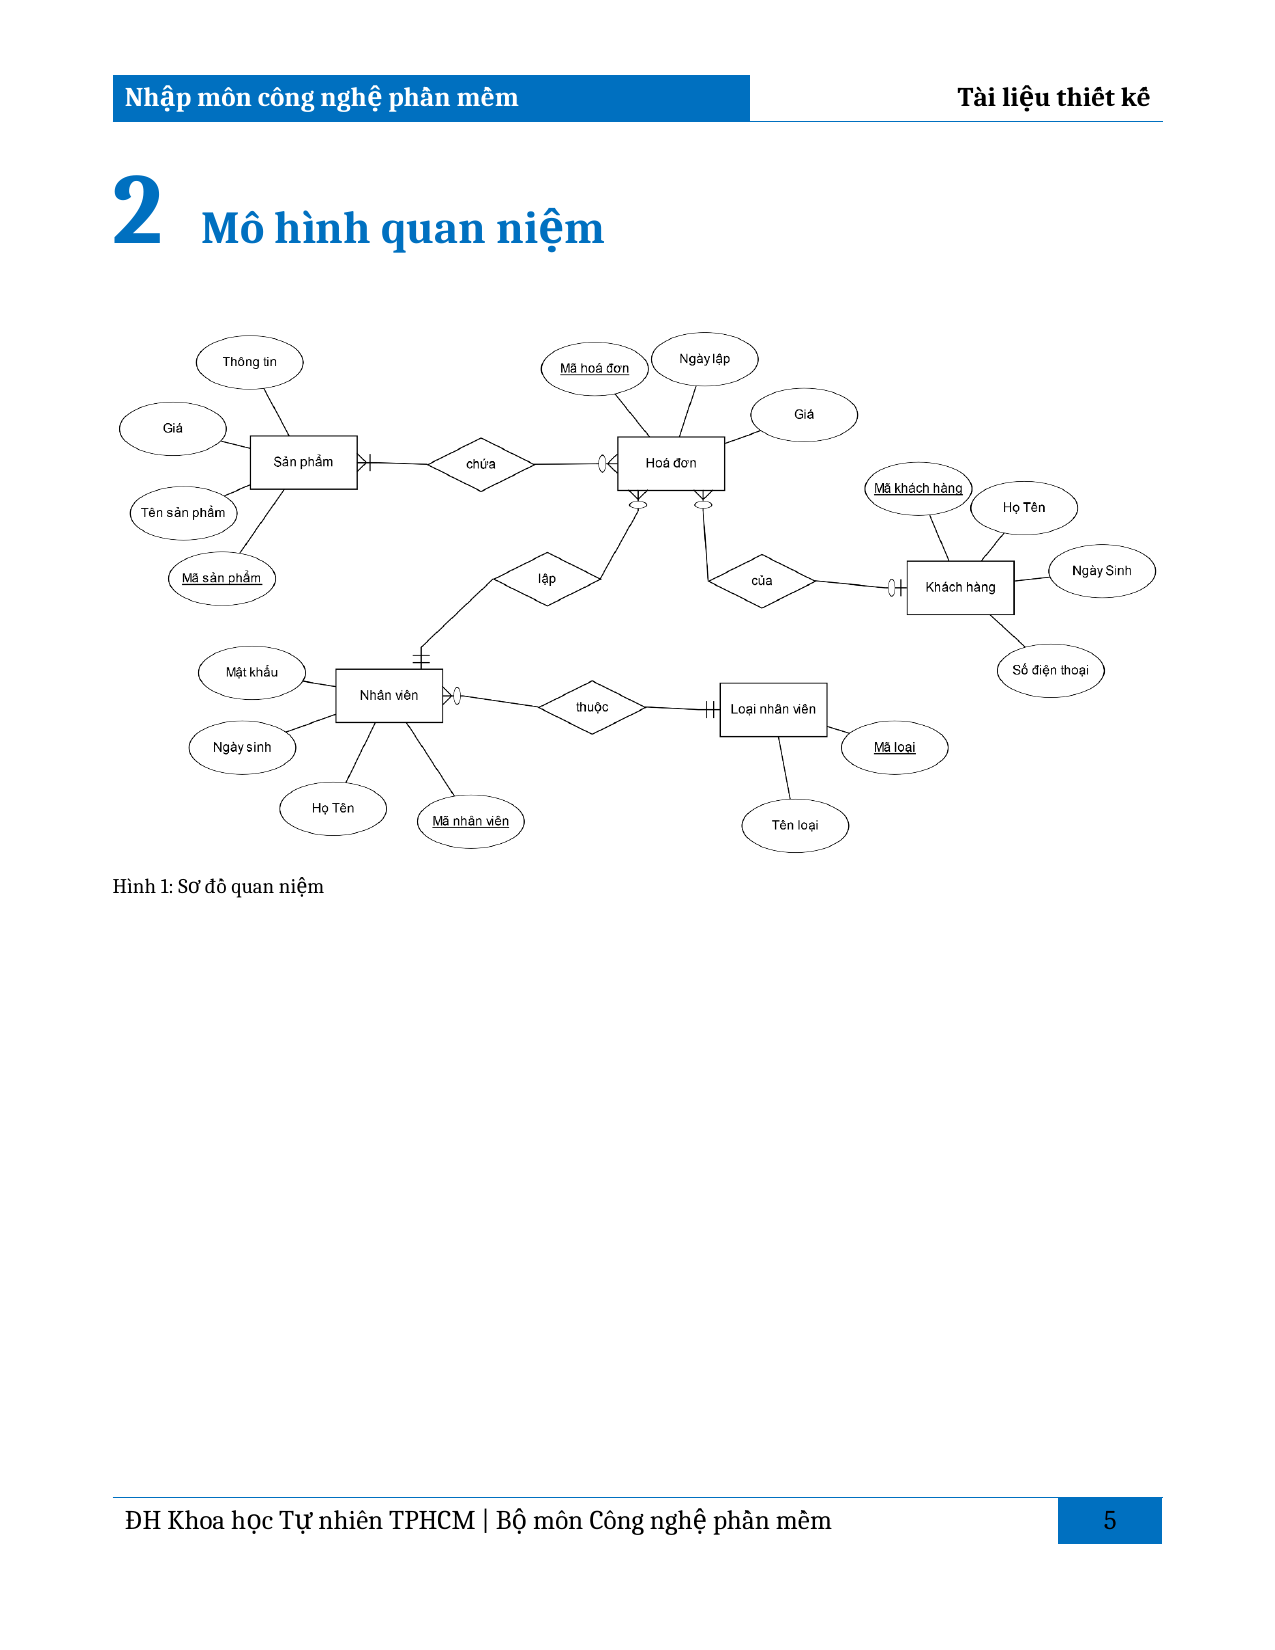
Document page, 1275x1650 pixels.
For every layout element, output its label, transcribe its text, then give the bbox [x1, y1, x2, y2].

text Hình 1: Sơ đồ quan niệm [112, 875, 1162, 899]
subtitle Mô hình quan niệm [112, 153, 1162, 268]
picture [112, 325, 1163, 860]
